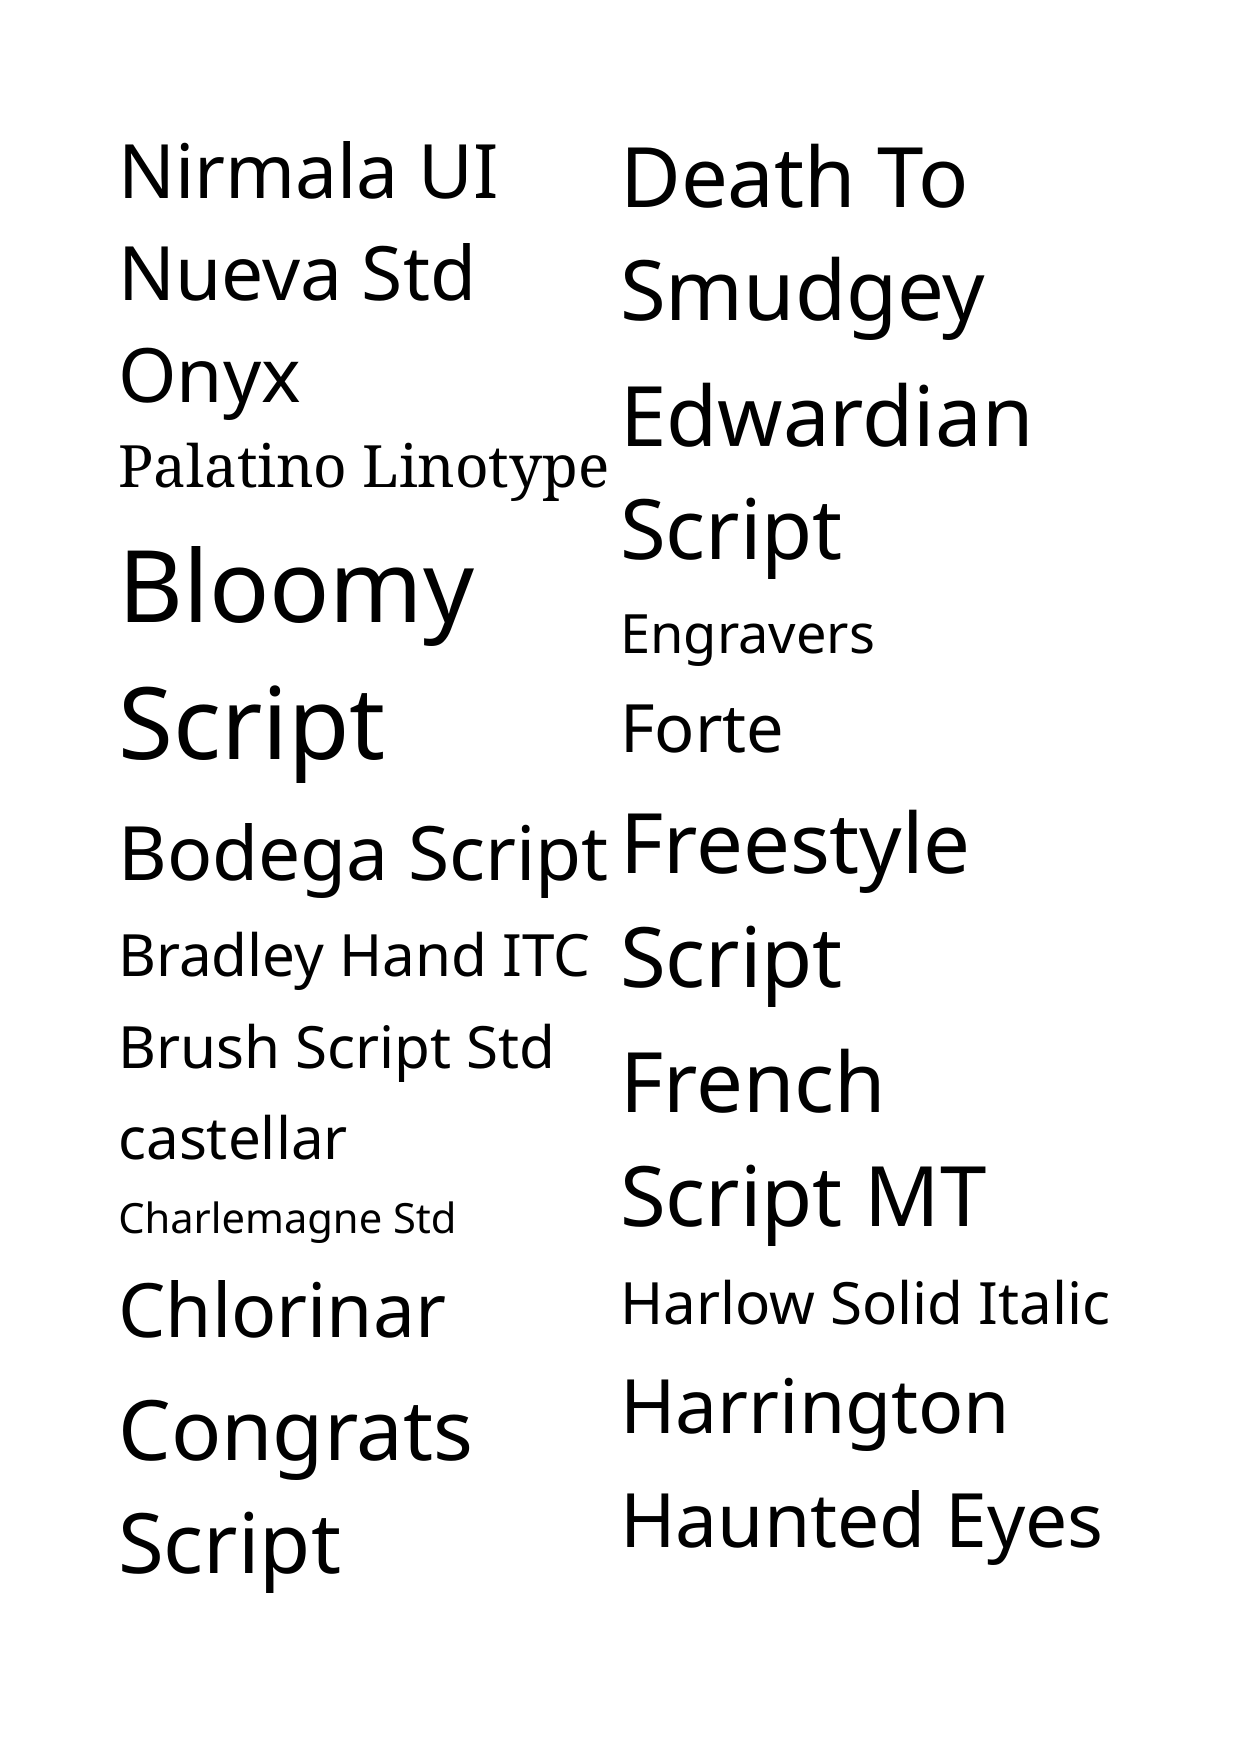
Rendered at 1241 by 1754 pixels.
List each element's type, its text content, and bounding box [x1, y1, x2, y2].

text Charlemagne Std [118, 1188, 620, 1245]
text Brush Script Std [118, 1006, 620, 1085]
text Edwardian Script [620, 357, 1122, 584]
text French Script MT [620, 1023, 1122, 1250]
text Nirmala UI [118, 118, 620, 220]
text Bodega Script [118, 800, 620, 903]
text Onyx [118, 322, 620, 425]
text Harlow Solid Italic [620, 1262, 1122, 1342]
text Bradley Hand ITC [118, 914, 620, 994]
text Nueva Std [118, 220, 620, 322]
text Harrington [620, 1354, 1122, 1456]
text Forte [620, 682, 1122, 772]
text Freestyle Script [620, 784, 1122, 1011]
text Death To Smudgey [620, 118, 1122, 345]
text Palatino Linotype [118, 425, 620, 504]
text Haunted Eyes [620, 1468, 1122, 1570]
text Chlorinar [118, 1257, 620, 1359]
text Congrats Script [118, 1371, 620, 1598]
text Bloomy Script [118, 516, 620, 788]
text Engravers [620, 596, 1122, 670]
text castellar [118, 1097, 620, 1177]
